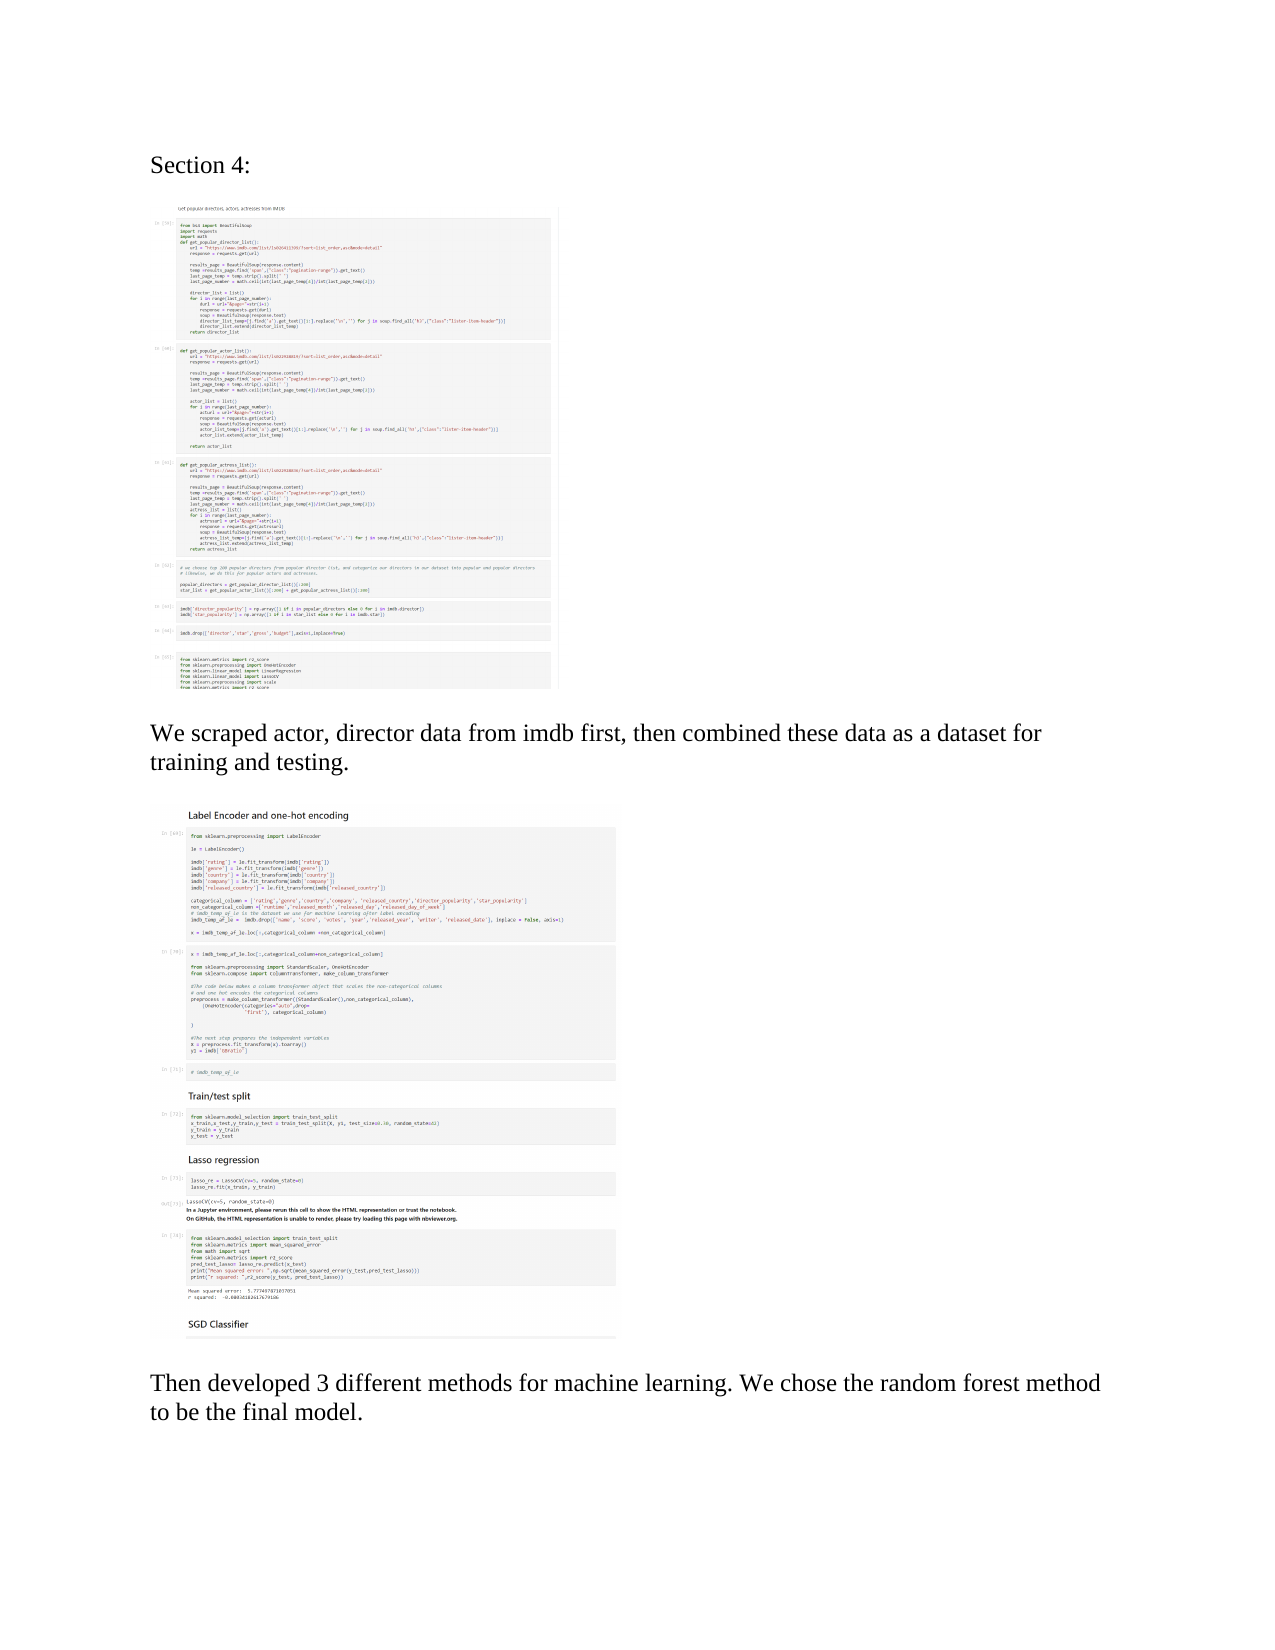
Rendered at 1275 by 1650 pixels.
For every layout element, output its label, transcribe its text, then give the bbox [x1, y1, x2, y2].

text Then developed 3 different methods for machine learning. We chose the random forest method to be the final model. [150, 1368, 1125, 1426]
subtitle Section 4: [150, 150, 1125, 179]
subtitle We scraped actor, director data from imdb first, then combined these data as a dataset for training and testing. [150, 718, 1125, 775]
picture [150, 207, 569, 689]
picture [150, 804, 622, 1339]
